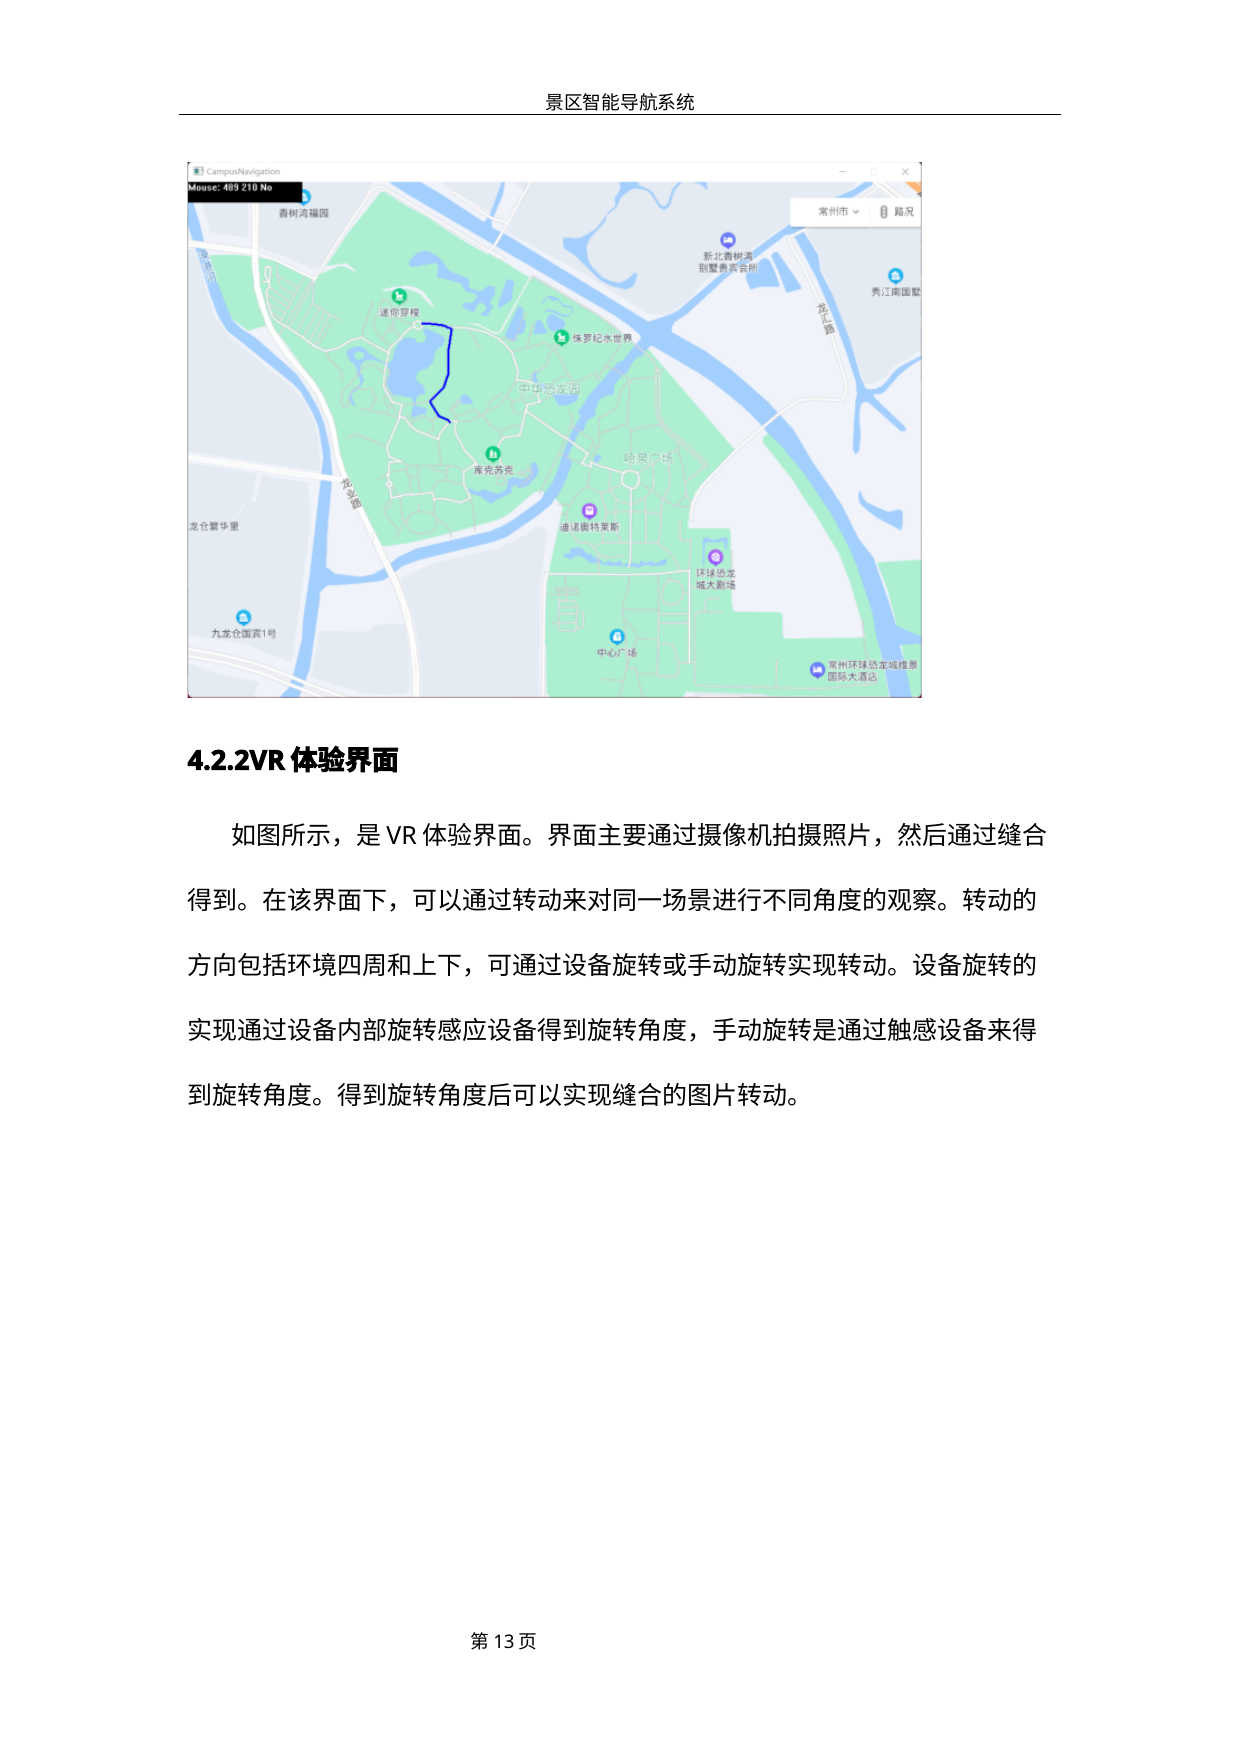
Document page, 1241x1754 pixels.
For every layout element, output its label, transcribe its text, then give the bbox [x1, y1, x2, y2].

text 4.2.2VR体验界面 [187, 742, 1053, 774]
picture [187, 162, 922, 698]
text 如图所示，是VR体验界面。界面主要通过摄像机拍摄照片，然后通过缝合得到。在该界面下，可以通过转动来对同一场景进行不同角度的观察。转动的方向包括环境四周和上下，可通过设备旋转或手动旋转实现转动。设备旋转的实现通过设备内部旋转感应设备得到旋转角度，手动旋转是通过触感设备来得到旋转角度。得到旋转角度后可以实现缝合的图片转动。 [187, 801, 1053, 1126]
